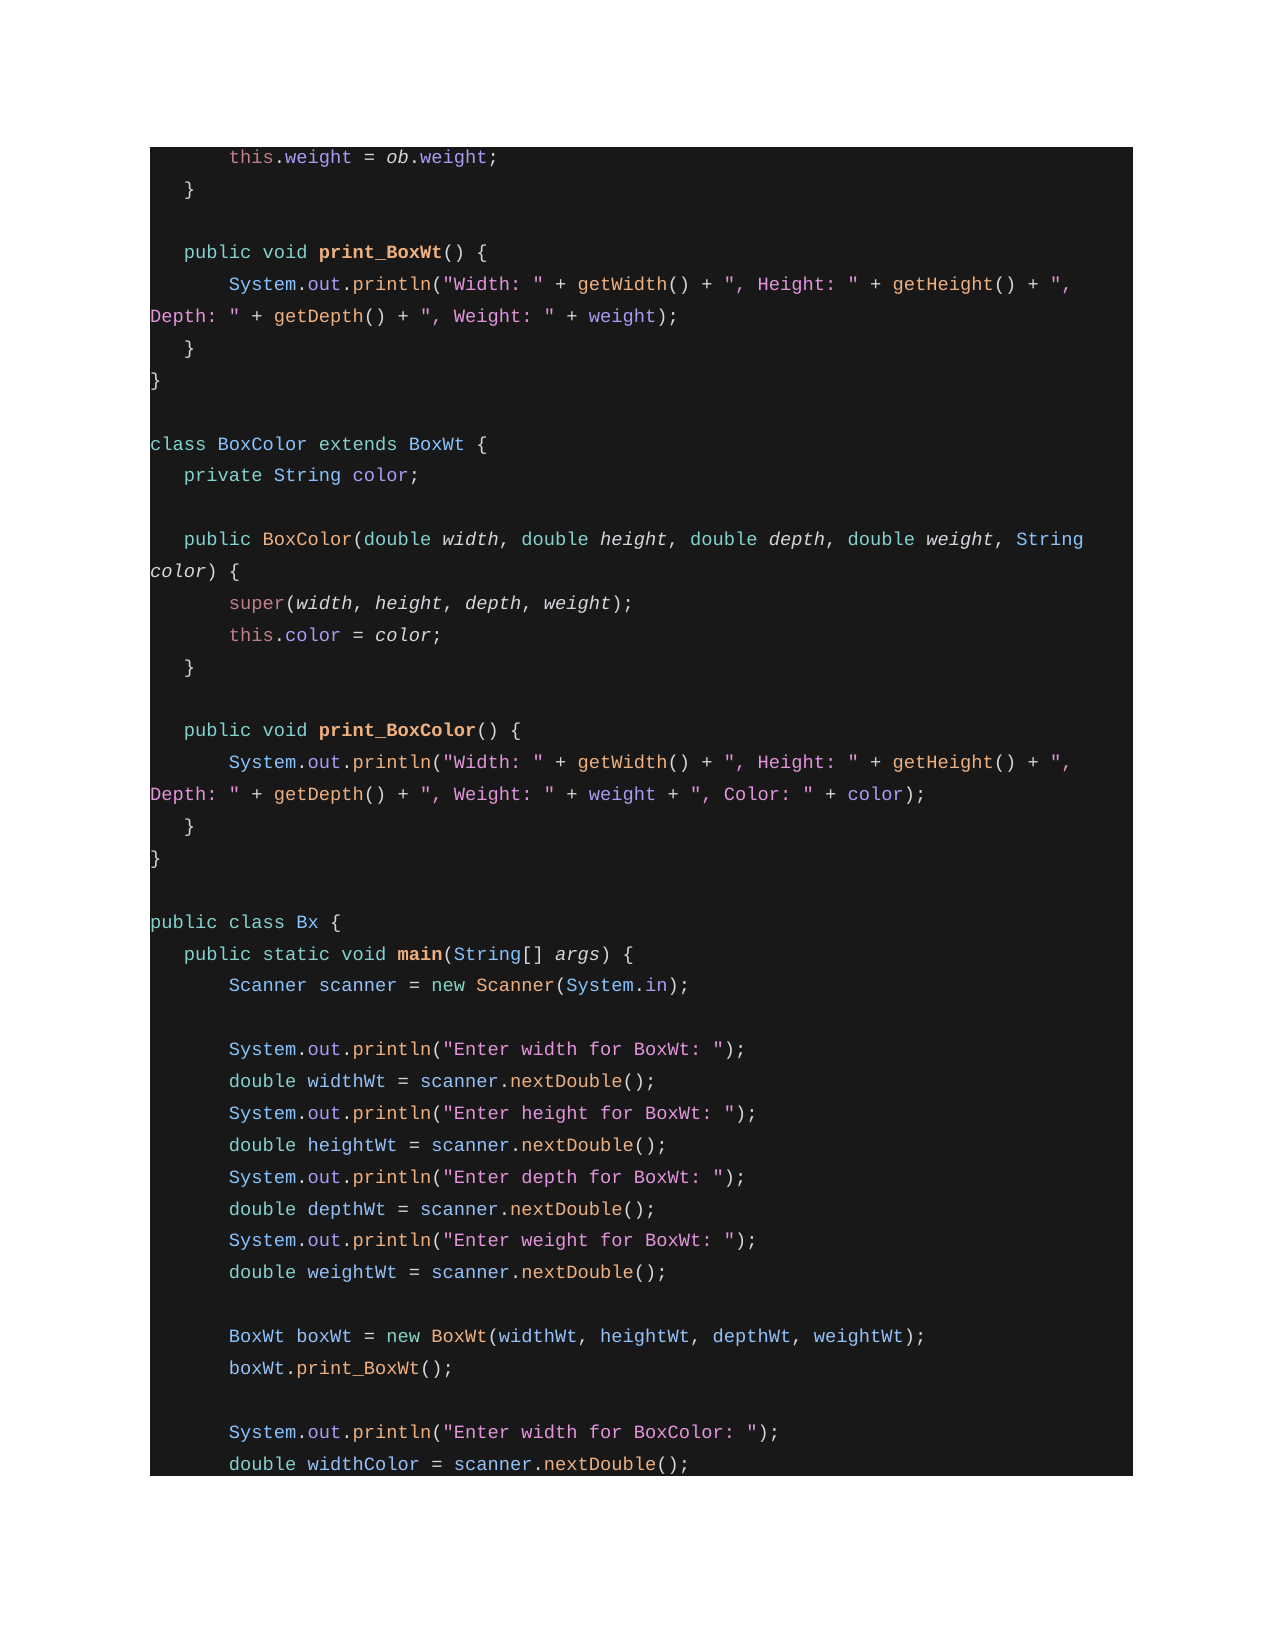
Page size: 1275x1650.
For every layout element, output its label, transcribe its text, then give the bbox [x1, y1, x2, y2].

text public BoxColor(double width, double height, double depth, double weight, String color) { [150, 530, 1133, 583]
text double weightWt = scanner.nextDouble(); [150, 1263, 1133, 1284]
text System.out.println("Enter height for BoxWt: "); [150, 1104, 1133, 1125]
text } [150, 179, 1133, 201]
text System.out.println("Width: " + getWidth() + ", Height: " + getHeight() + ", Depth: " + getDepth() + ", Weight: " + weight + ", Color: " + color); [150, 753, 1133, 806]
text Scanner scanner = new Scanner(System.in); [150, 976, 1133, 997]
text this.color = color; [150, 626, 1133, 647]
text } [150, 849, 1133, 870]
text System.out.println("Width: " + getWidth() + ", Height: " + getHeight() + ", Depth: " + getDepth() + ", Weight: " + weight); [150, 275, 1133, 328]
text double depthWt = scanner.nextDouble(); [150, 1199, 1133, 1221]
text double widthWt = scanner.nextDouble(); [150, 1072, 1133, 1093]
text System.out.println("Enter weight for BoxWt: "); [150, 1231, 1133, 1252]
text BoxWt boxWt = new BoxWt(widthWt, heightWt, depthWt, weightWt); [150, 1327, 1133, 1348]
text boxWt.print_BoxWt(); [150, 1359, 1133, 1380]
text class BoxColor extends BoxWt { [150, 434, 1133, 456]
text public class Bx { [150, 912, 1133, 934]
text System.out.println("Enter width for BoxColor: "); [150, 1422, 1133, 1444]
text double widthColor = scanner.nextDouble(); [150, 1454, 1133, 1476]
text } [150, 817, 1133, 838]
text double heightWt = scanner.nextDouble(); [150, 1136, 1133, 1157]
text } [150, 371, 1133, 392]
text public void print_BoxWt() { [150, 243, 1133, 264]
text public static void main(String[] args) { [150, 944, 1133, 966]
text } [150, 339, 1133, 360]
text this.weight = ob.weight; [150, 147, 1133, 169]
text public void print_BoxColor() { [150, 721, 1133, 742]
text System.out.println("Enter depth for BoxWt: "); [150, 1167, 1133, 1189]
text System.out.println("Enter width for BoxWt: "); [150, 1040, 1133, 1061]
text super(width, height, depth, weight); [150, 594, 1133, 615]
text private String color; [150, 466, 1133, 487]
text } [150, 657, 1133, 679]
